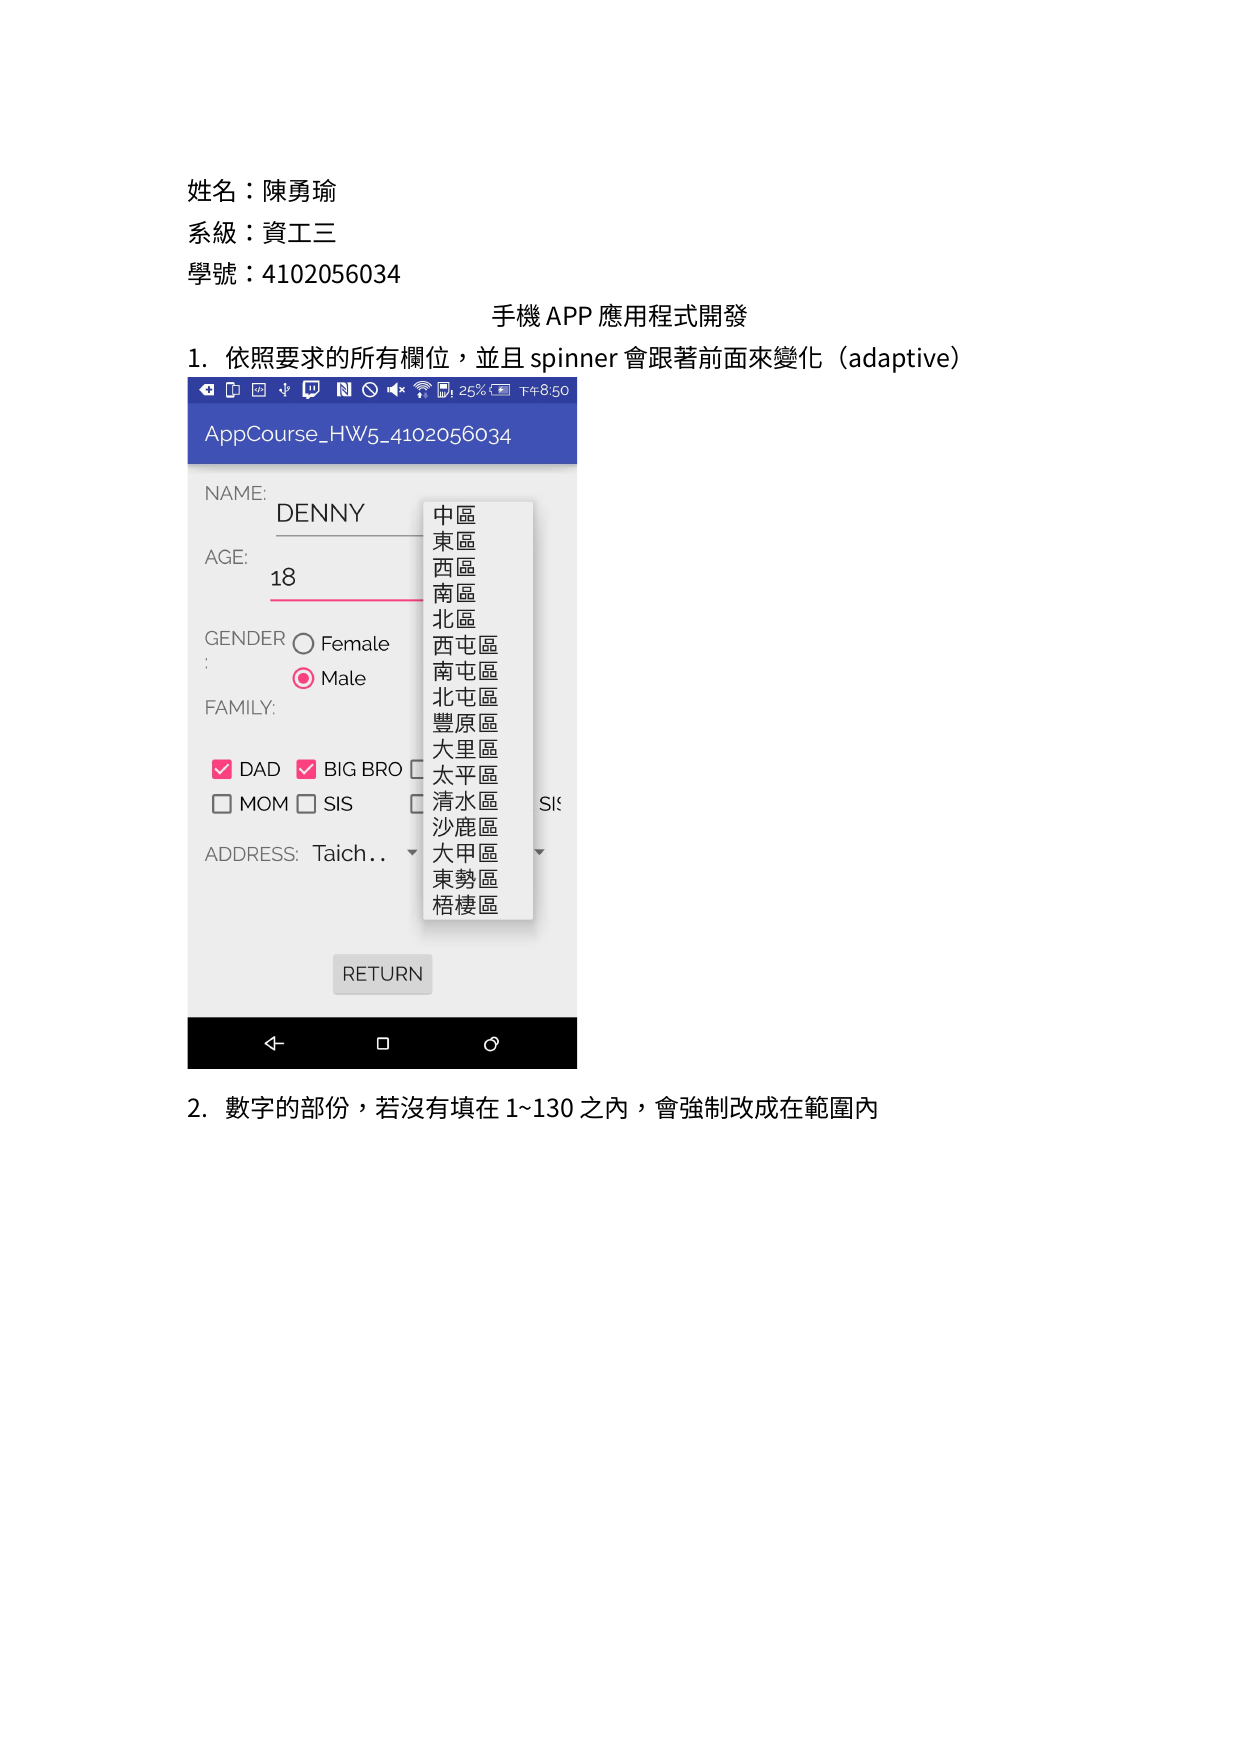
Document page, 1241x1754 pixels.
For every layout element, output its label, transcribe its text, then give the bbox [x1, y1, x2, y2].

text 系級：資工三 [187, 210, 1053, 252]
list 依照要求的所有欄位，並且spinner會跟著前面來變化（adaptive） [187, 335, 1053, 377]
list 數字的部份，若沒有填在1~130之內，會強制改成在範圍內 [187, 1085, 1053, 1127]
text 姓名：陳勇瑜 [187, 169, 1053, 210]
picture [187, 377, 578, 1069]
text 手機APP應用程式開發 [187, 294, 1053, 335]
text 學號：4102056034 [187, 252, 1053, 294]
